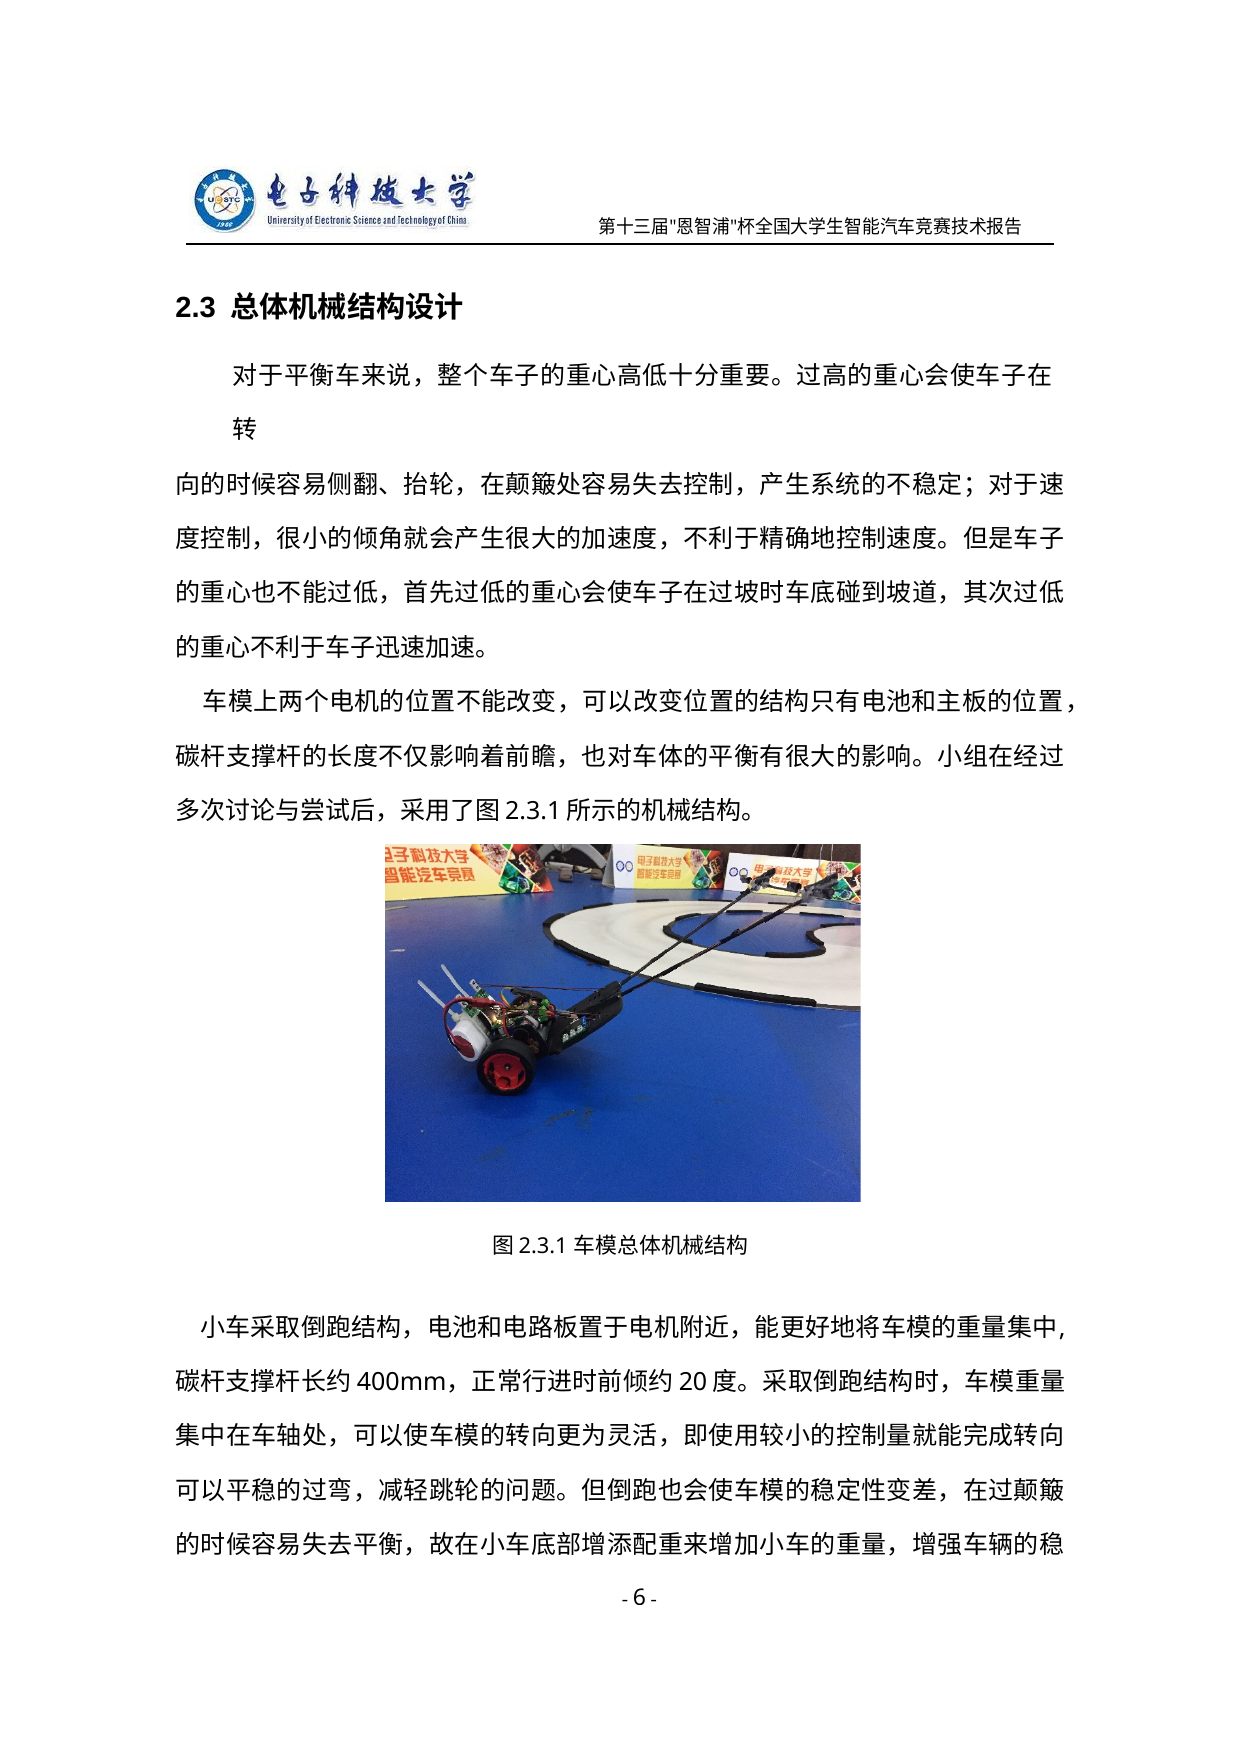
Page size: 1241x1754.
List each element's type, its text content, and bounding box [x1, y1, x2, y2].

text 向的时候容易侧翻、抬轮，在颠簸处容易失去控制，产生系统的不稳定；对于速度控制，很小的倾角就会产生很大的加速度，不利于精确地控制速度。但是车子 的重心也不能过低，首先过低的重心会使车子在过坡时车底碰到坡道，其次过低的重心不利于车子迅速加速。 [175, 464, 1065, 663]
subtitle 总体机械结构设计 [175, 283, 476, 325]
text 车模上两个电机的位置不能改变，可以改变位置的结构只有电池和主板的位置，碳杆支撑杆的长度不仅影响着前瞻，也对车体的平衡有很大的影响。小组在经过多次讨论与尝试后，采用了图2.3.1所示的机械结构。 [175, 682, 1065, 827]
text 对于平衡车来说，整个车子的重心高低十分重要。过高的重心会使车子在转 [233, 355, 1054, 446]
picture [385, 844, 861, 1202]
picture [189, 166, 477, 233]
